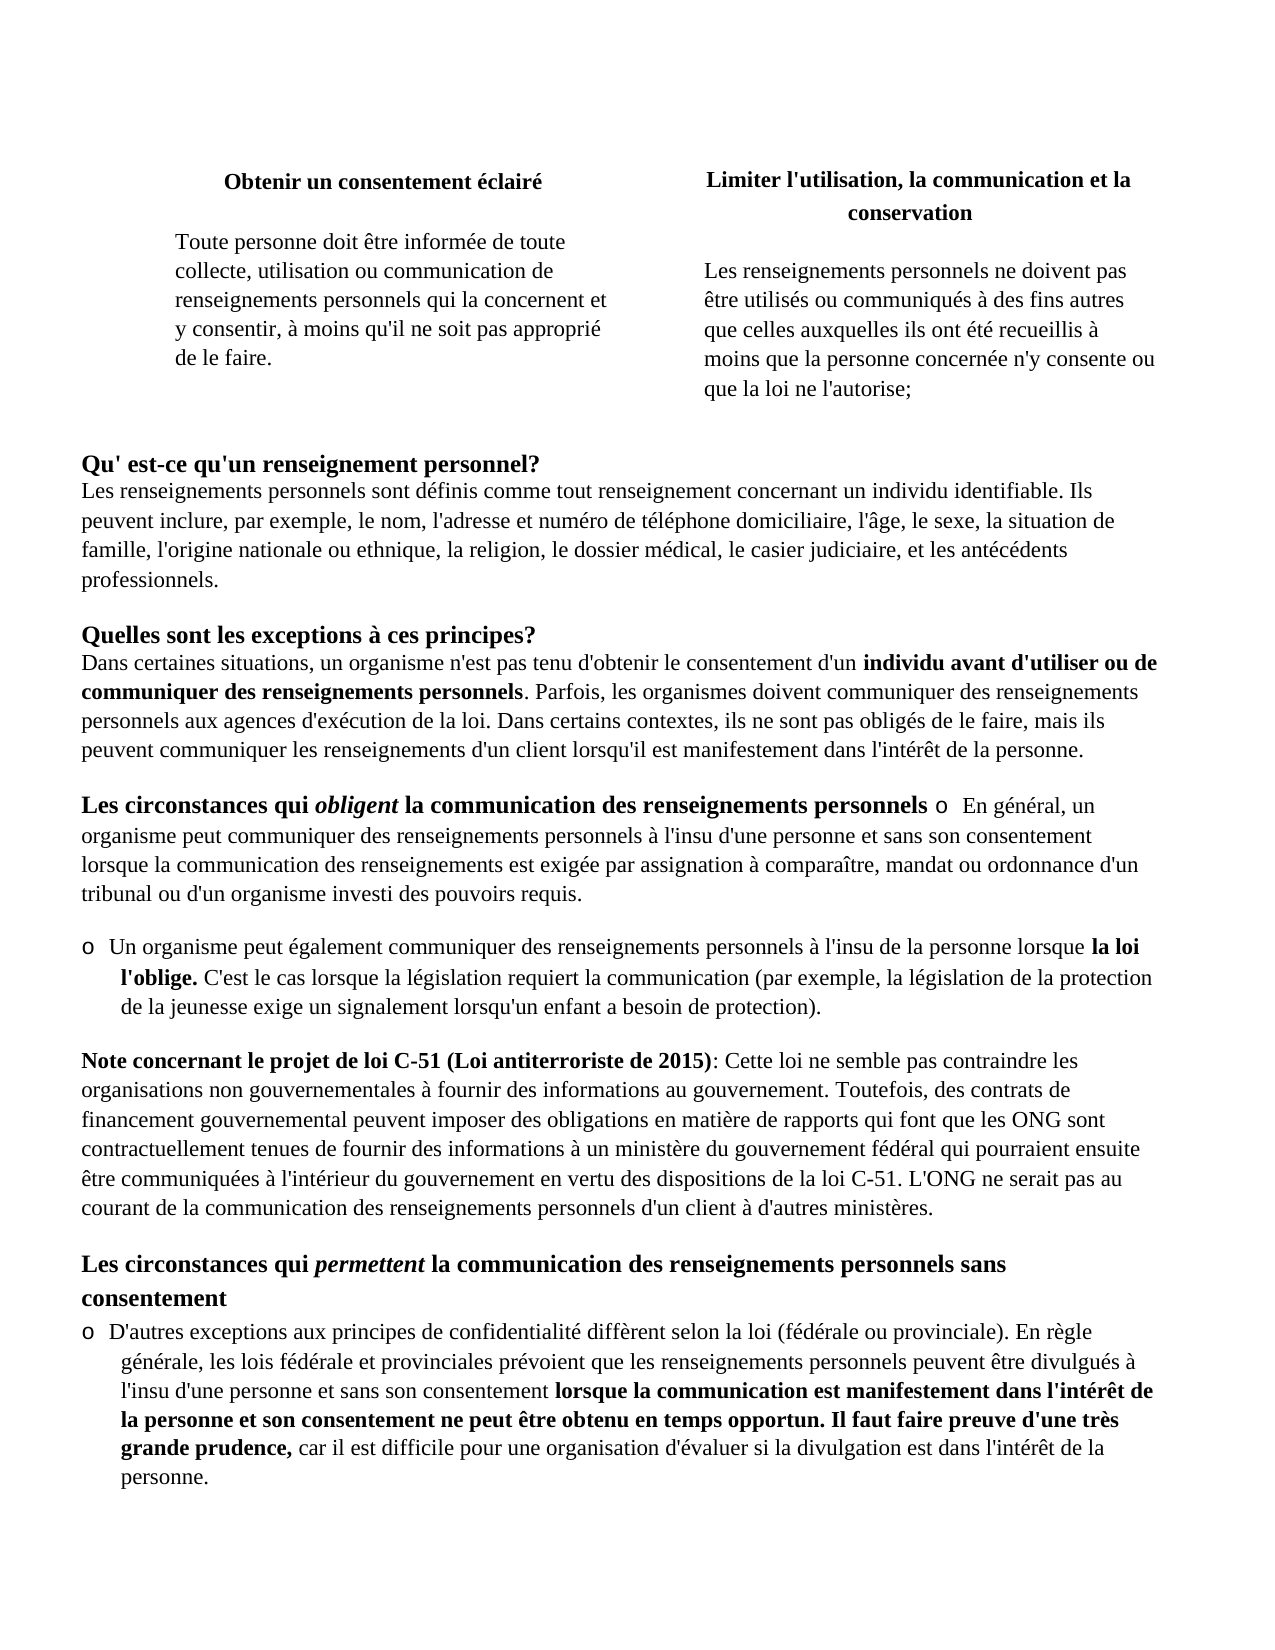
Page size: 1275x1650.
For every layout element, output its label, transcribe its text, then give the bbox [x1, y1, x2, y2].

text Note concernant le projet de loi C-51 (Loi antiterroriste de 2015): Cette loi ne semble pas contraindre les organisations non gouvernementales à fournir des informations au gouvernement. Toutefois, des contrats de financement gouvernemental peuvent imposer des obligations en matière de rapports qui font que les ONG sont contractuellement tenues de fournir des informations à un ministère du gouvernement fédéral qui pourraient ensuite être communiquées à l'intérieur du gouvernement en vertu des dispositions de la loi C-51. L'ONG ne serait pas au courant de la communication des renseignements personnels d'un client à d'autres ministères. [81, 1047, 1158, 1221]
text Qu' est-ce qu'un renseignement personnel? [81, 449, 1158, 477]
text Limiter l'utilisation, la communication et la conservation [185, 166, 1158, 225]
text Quelles sont les exceptions à ces principes? [81, 620, 1158, 649]
text o D'autres exceptions aux principes de confidentialité diffèrent selon la loi (fédérale ou provinciale). En règle générale, les lois fédérale et provinciales prévoient que les renseignements personnels peuvent être divulgués à l'insu d'une personne et sans son consentement lorsque la communication est manifestement dans l'intérêt de la personne et son consentement ne peut être obtenu en temps opportun. Il faut faire preuve d'une très grande prudence, car il est difficile pour une organisation d'évaluer si la divulgation est dans l'intérêt de la personne. [81, 1318, 1158, 1489]
text Les circonstances qui obligent la communication des renseignements personnels o En général, un organisme peut communiquer des renseignements personnels à l'insu d'une personne et sans son consentement lorsque la communication des renseignements est exigée par assignation à comparaître, mandat ou ordonnance d'un tribunal ou d'un organisme investi des pouvoirs requis. [81, 790, 1158, 906]
text o Un organisme peut également communiquer des renseignements personnels à l'insu de la personne lorsque la loi l'oblige. C'est le cas lorsque la législation requiert la communication (par exemple, la législation de la protection de la jeunesse exige un signalement lorsqu'un enfant a besoin de protection). [81, 933, 1158, 1019]
text Les circonstances qui permettent la communication des renseignements personnels sans consentement [81, 1249, 1158, 1312]
text Les renseignements personnels sont définis comme tout renseignement concernant un individu identifiable. Ils peuvent inclure, par exemple, le nom, l'adresse et numéro de téléphone domiciliaire, l'âge, le sexe, la situation de famille, l'origine nationale ou ethnique, la religion, le dossier médical, le casier judiciaire, et les antécédents professionnels. [81, 477, 1158, 592]
text Dans certaines situations, un organisme n'est pas tenu d'obtenir le consentement d'un individu avant d'utiliser ou de communiquer des renseignements personnels. Parfois, les organismes doivent communiquer des renseignements personnels aux agences d'exécution de la loi. Dans certains contextes, ils ne sont pas obligés de le faire, mais ils peuvent communiquer les renseignements d'un client lorsqu'il est manifestement dans l'intérêt de la personne. [81, 649, 1158, 762]
